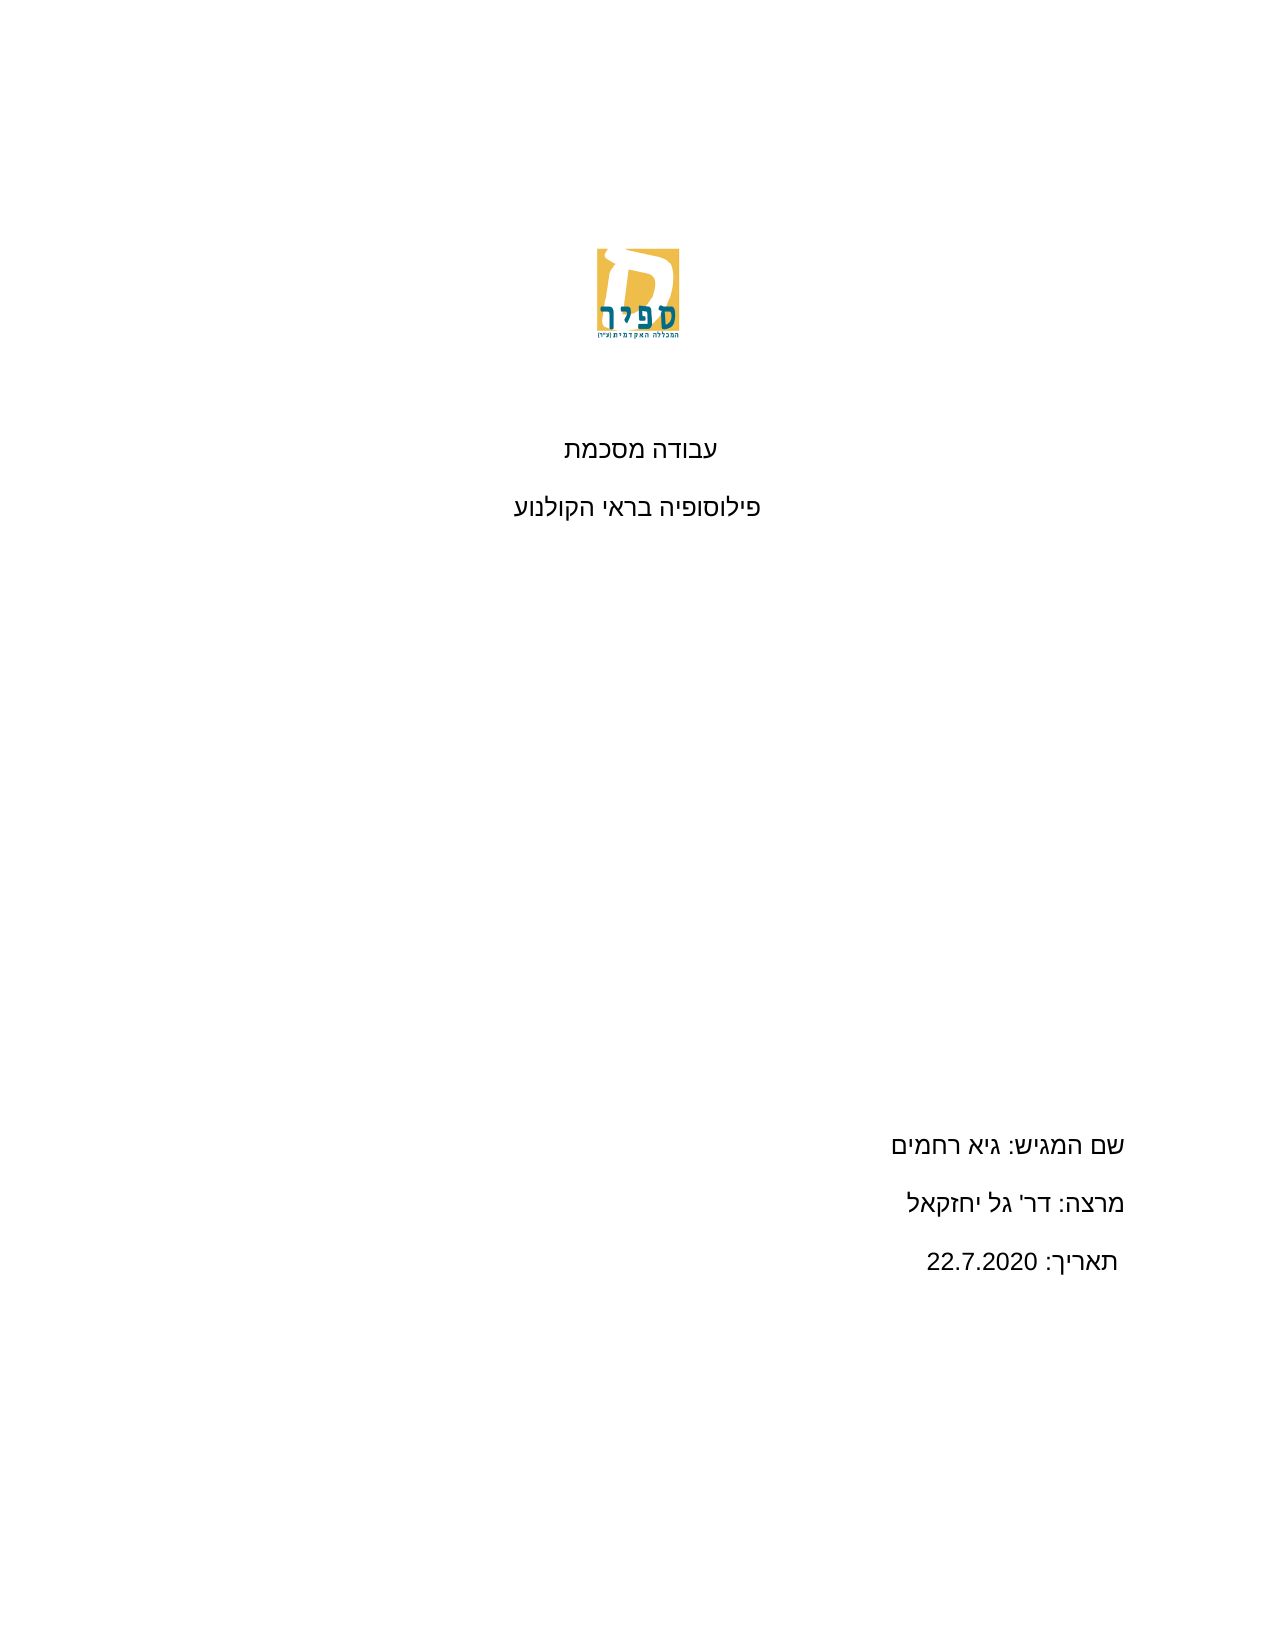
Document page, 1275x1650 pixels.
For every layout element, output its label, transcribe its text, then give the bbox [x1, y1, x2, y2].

text עבודה מסכמת [150, 435, 1125, 464]
text תאריך: 22.7.2020 [150, 1247, 1125, 1276]
text מרצה: דר' גל יחזקאל [150, 1189, 1125, 1218]
text פילוסופיה בראי הקולנוע [150, 493, 1125, 522]
text שם המגיש: גיא רחמים [150, 1131, 1125, 1160]
picture [578, 230, 697, 349]
